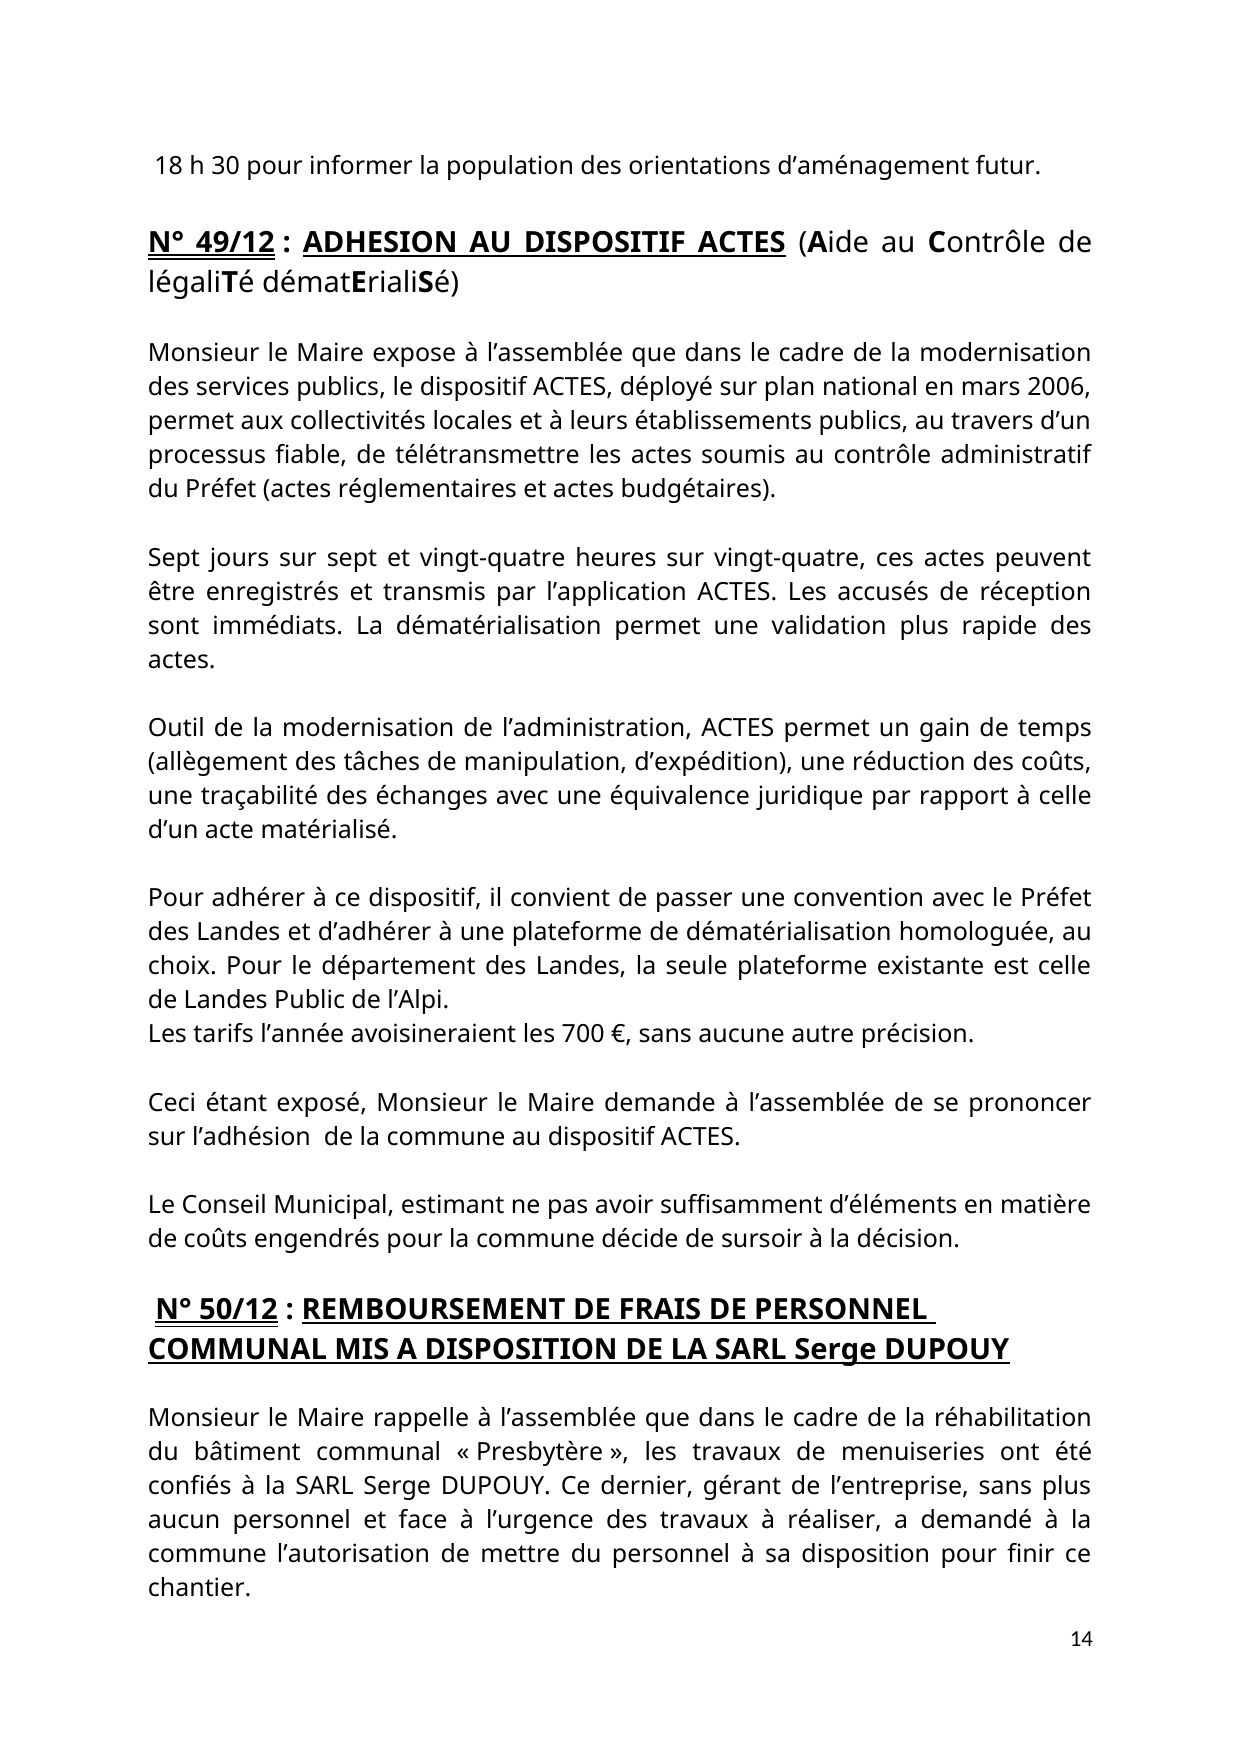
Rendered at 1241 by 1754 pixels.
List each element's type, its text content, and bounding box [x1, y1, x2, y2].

text Monsieur le Maire expose à l’assemblée que dans le cadre de la modernisation des services publics, le dispositif ACTES, déployé sur plan national en mars 2006, permet aux collectivités locales et à leurs établissements publics, au travers d’un processus fiable, de télétransmettre les actes soumis au contrôle administratif du Préfet (actes réglementaires et actes budgétaires). [148, 335, 1093, 505]
text Pour adhérer à ce dispositif, il convient de passer une convention avec le Préfet des Landes et d’adhérer à une plateforme de dématérialisation homologuée, au choix. Pour le département des Landes, la seule plateforme existante est celle de Landes Public de l’Alpi. [148, 880, 1093, 1016]
text 18 h 30 pour informer la population des orientations d’aménagement futur. [148, 148, 1093, 182]
text Les tarifs l’année avoisineraient les 700 €, sans aucune autre précision. [148, 1016, 1093, 1050]
text Sept jours sur sept et vingt-quatre heures sur vingt-quatre, ces actes peuvent être enregistrés et transmis par l’application ACTES. Les accusés de réception sont immédiats. La dématérialisation permet une validation plus rapide des actes. [148, 539, 1093, 675]
text Monsieur le Maire rappelle à l’assemblée que dans le cadre de la réhabilitation du bâtiment communal « Presbytère », les travaux de menuiseries ont été confiés à la SARL Serge DUPOUY. Ce dernier, gérant de l’entreprise, sans plus aucun personnel et face à l’urgence des travaux à réaliser, a demandé à la commune l’autorisation de mettre du personnel à sa disposition pour finir ce chantier. [148, 1399, 1093, 1603]
text Le Conseil Municipal, estimant ne pas avoir suffisamment d’éléments en matière de coûts engendrés pour la commune décide de sursoir à la décision. [148, 1186, 1093, 1254]
text N° 50/12 : REMBOURSEMENT DE FRAIS DE PERSONNEL COMMUNAL MIS A DISPOSITION DE LA SARL Serge DUPOUY [148, 1288, 1093, 1368]
text Ceci étant exposé, Monsieur le Maire demande à l’assemblée de se prononcer sur l’adhésion de la commune au dispositif ACTES. [148, 1084, 1093, 1152]
text N° 49/12 : ADHESION AU DISPOSITIF ACTES (Aide au Contrôle de légaliTé dématErialiSé) [148, 221, 1093, 301]
text Outil de la modernisation de l’administration, ACTES permet un gain de temps (allègement des tâches de manipulation, d’expédition), une réduction des coûts, une traçabilité des échanges avec une équivalence juridique par rapport à celle d’un acte matérialisé. [148, 709, 1093, 846]
